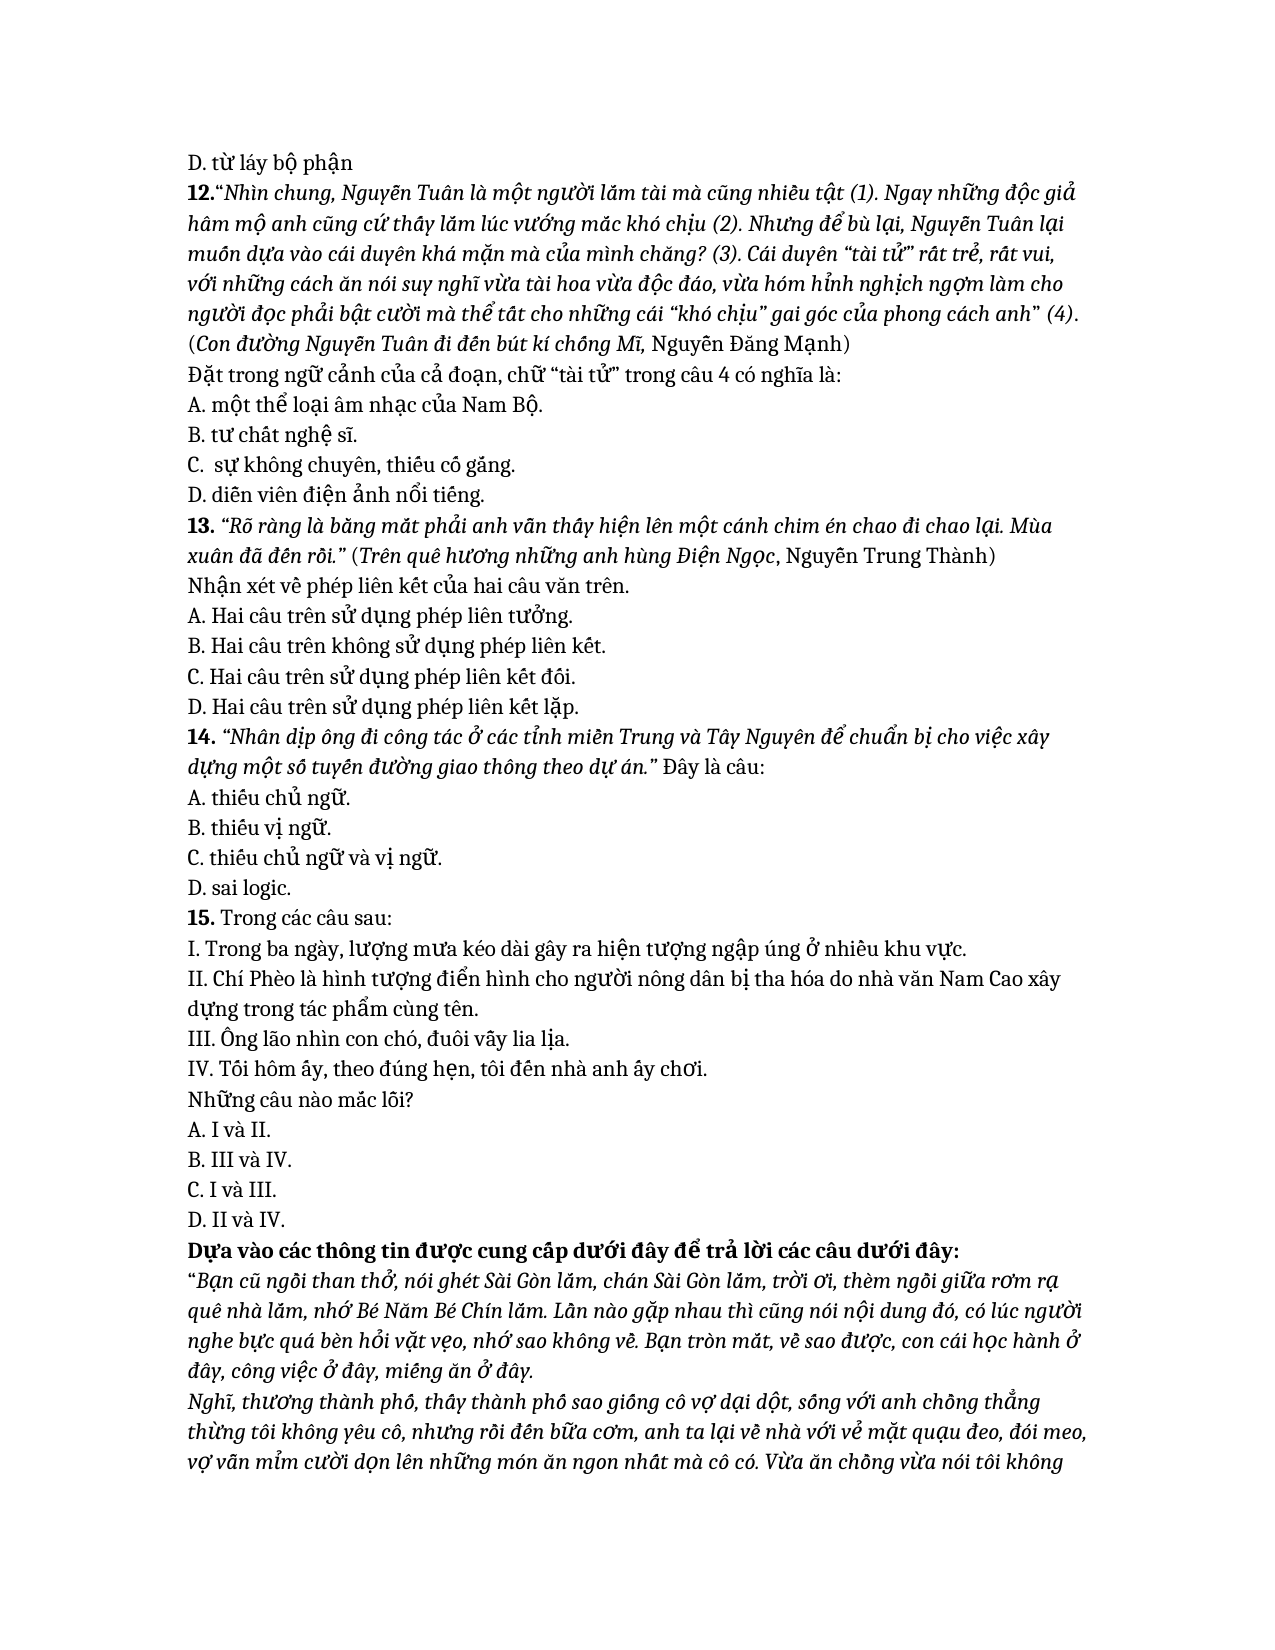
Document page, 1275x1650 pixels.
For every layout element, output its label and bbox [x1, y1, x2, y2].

text [187, 150, 1087, 1475]
